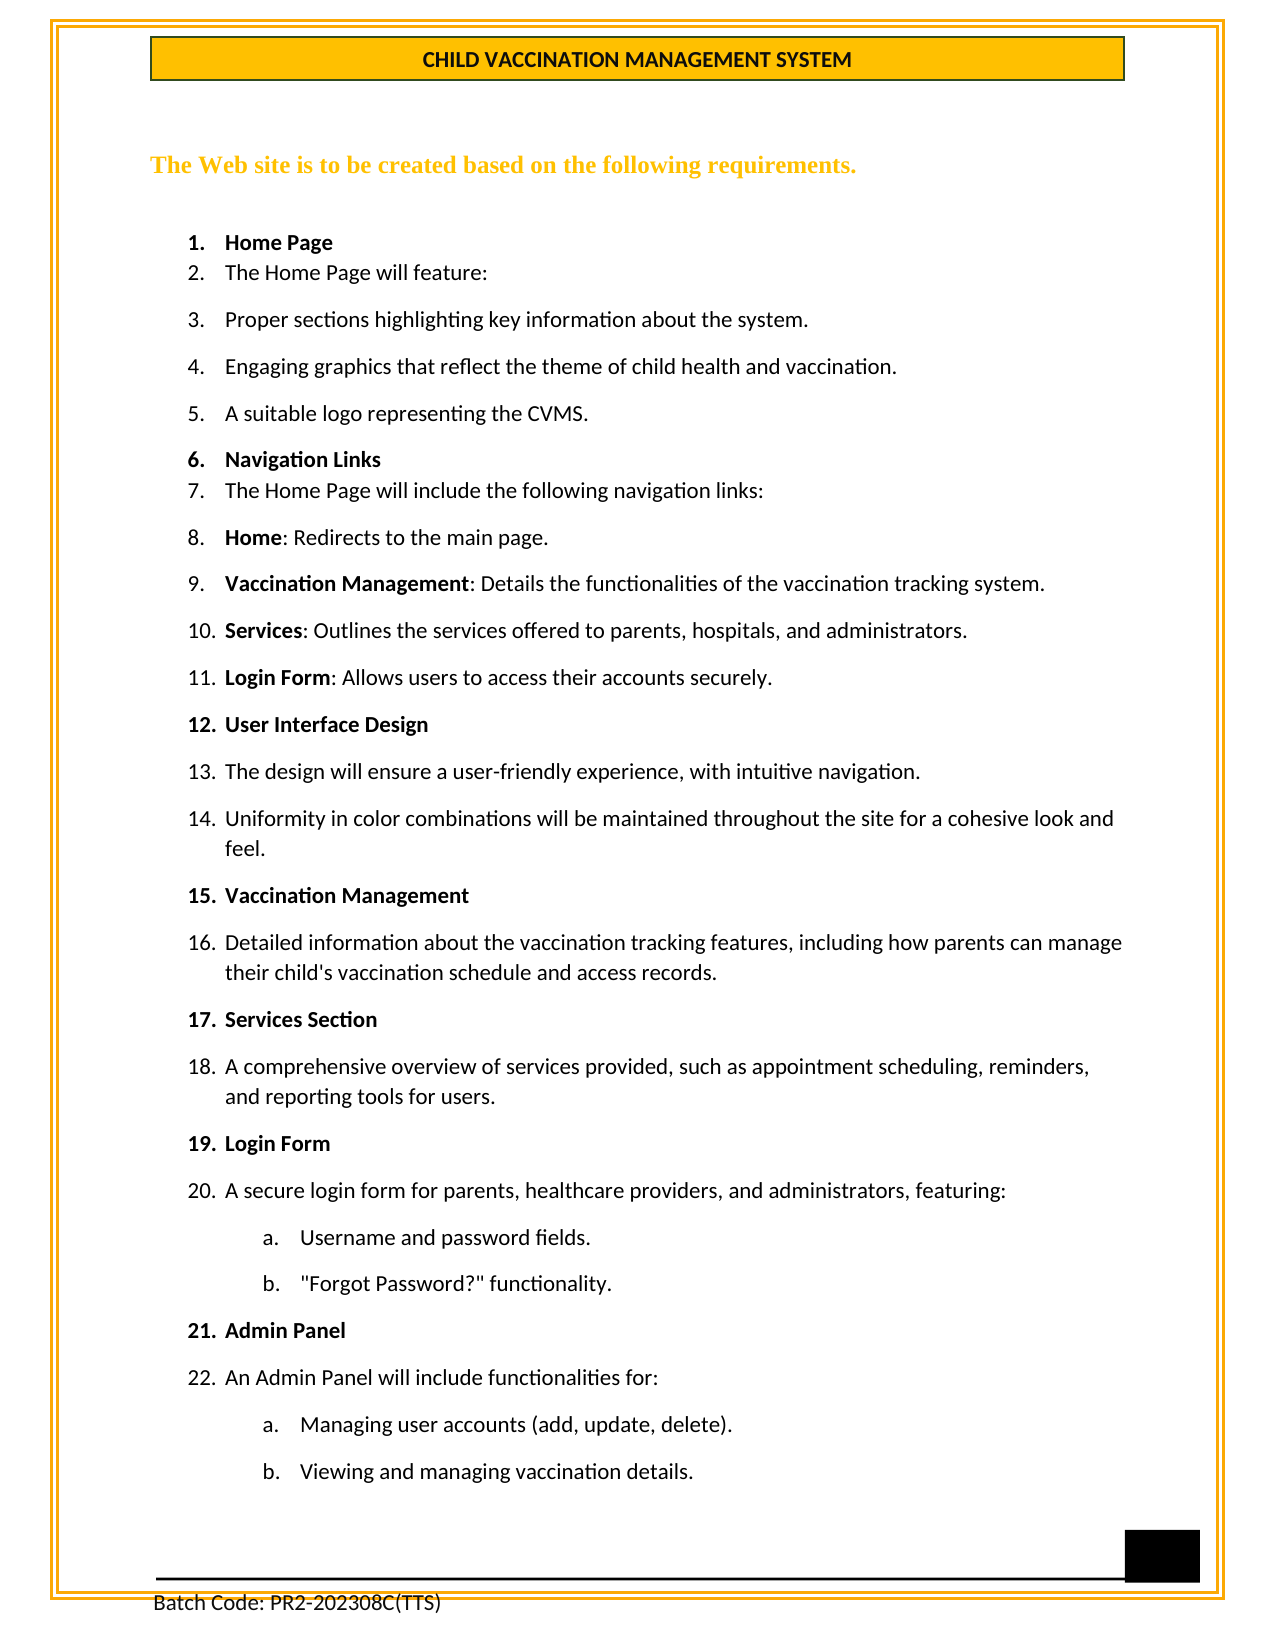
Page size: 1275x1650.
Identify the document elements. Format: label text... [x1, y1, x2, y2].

list A comprehensive overview of services provided, such as appointment scheduling, reminders, and reporting tools for users. [187, 1052, 1125, 1110]
list The Home Page will include the following navigation links: [187, 476, 1125, 504]
list An Admin Panel will include functionalities for: [187, 1363, 1125, 1391]
list The design will ensure a user-friendly experience, with intuitive navigation. [187, 757, 1125, 785]
list Home Page [187, 228, 1125, 256]
list Uniformity in color combinations will be maintained throughout the site for a cohesive look and feel. [187, 804, 1125, 862]
list Username and password fields. [262, 1223, 1125, 1251]
list Login Form [187, 1129, 1125, 1157]
list Detailed information about the vaccination tracking features, including how parents can manage their child's vaccination schedule and access records. [187, 928, 1125, 986]
list User Interface Design [187, 710, 1125, 738]
list Proper sections highlighting key information about the system. [187, 305, 1125, 333]
subtitle The Web site is to be created based on the following requirements. [150, 150, 1125, 179]
list "Forgot Password?" functionality. [262, 1269, 1125, 1298]
list Navigation Links [187, 446, 1125, 474]
list Login Form: Allows users to access their accounts securely. [187, 663, 1125, 691]
list Home: Redirects to the main page. [187, 523, 1125, 551]
list Admin Panel [187, 1316, 1125, 1344]
list Engaging graphics that reflect the theme of child health and vaccination. [187, 352, 1125, 380]
list Managing user accounts (add, update, delete). [262, 1410, 1125, 1438]
list Vaccination Management [187, 881, 1125, 909]
list A secure login form for parents, healthcare providers, and administrators, featuring: [187, 1176, 1125, 1204]
list The Home Page will feature: [187, 258, 1125, 286]
list A suitable logo representing the CVMS. [187, 399, 1125, 427]
list Services: Outlines the services offered to parents, hospitals, and administrators. [187, 616, 1125, 644]
list Vaccination Management: Details the functionalities of the vaccination tracking system. [187, 569, 1125, 598]
list Viewing and managing vaccination details. [262, 1457, 1125, 1485]
list Services Section [187, 1005, 1125, 1033]
